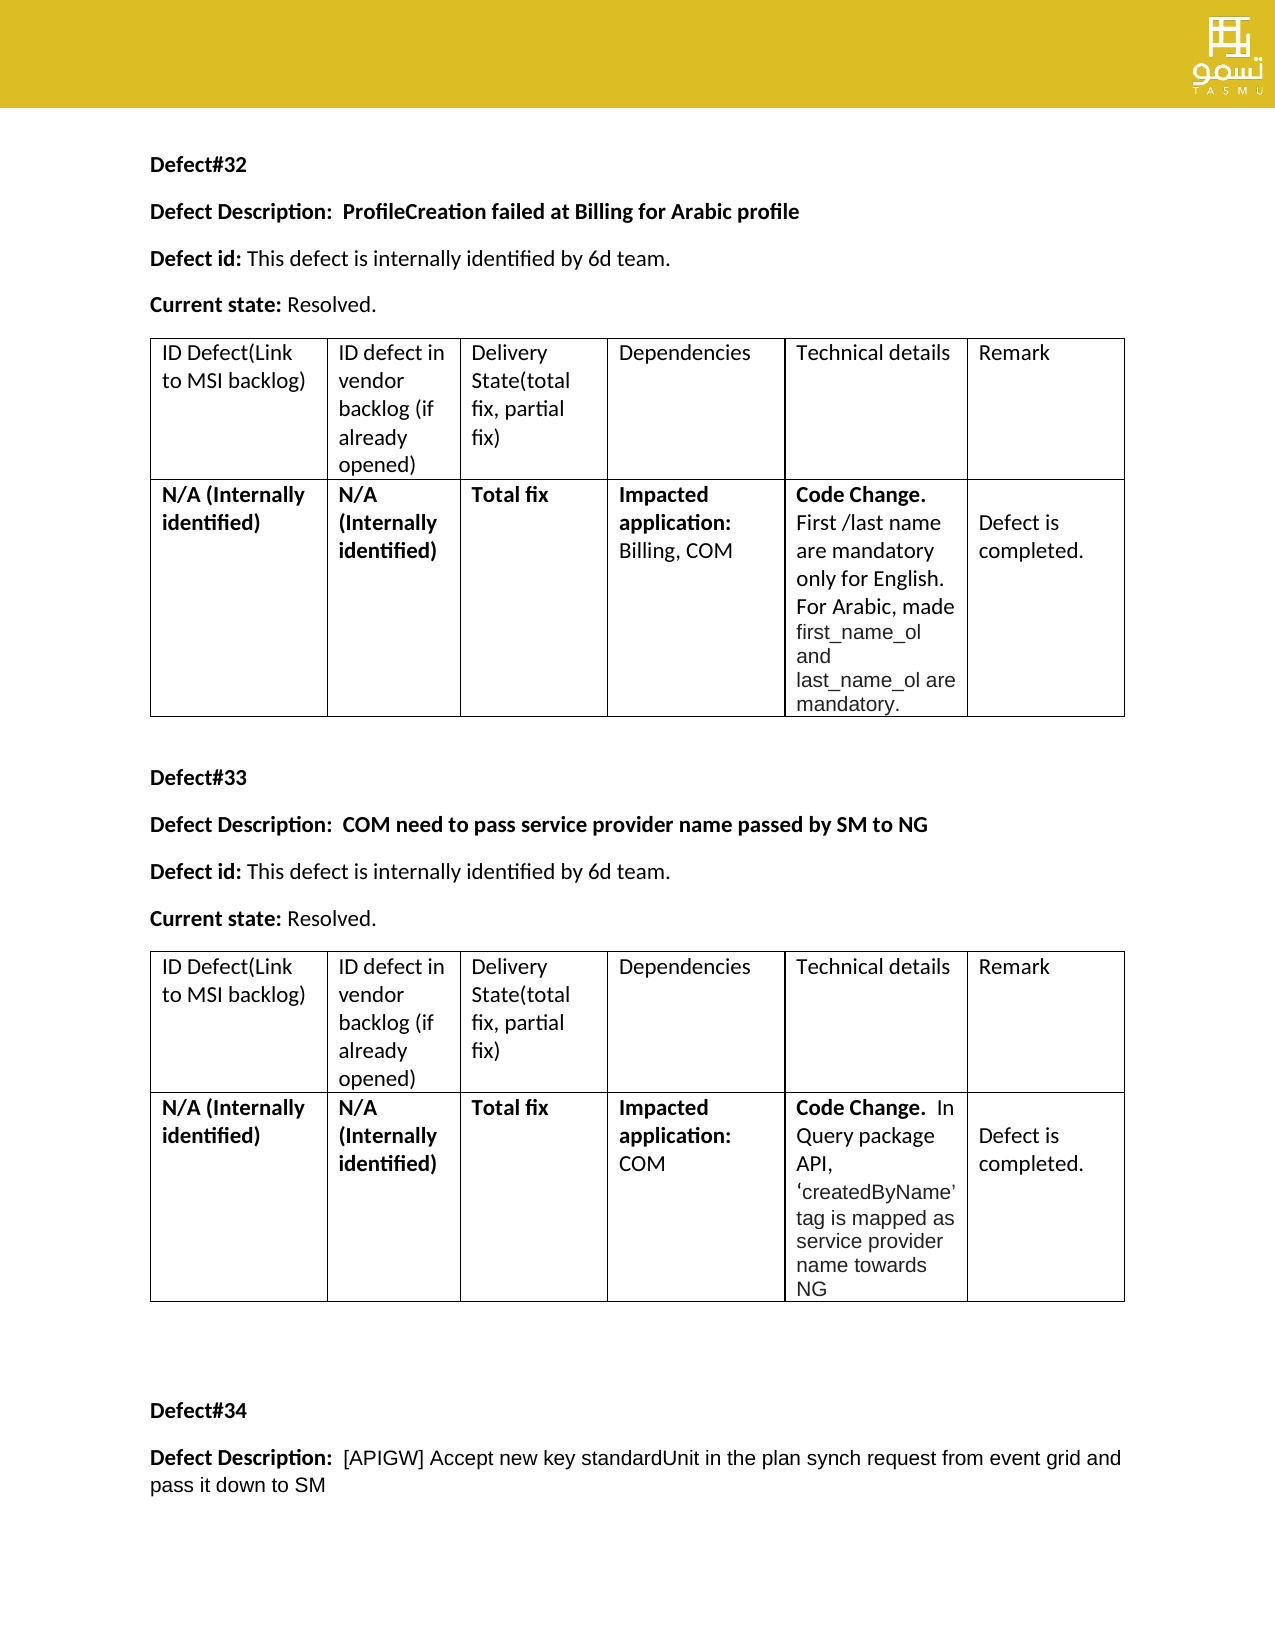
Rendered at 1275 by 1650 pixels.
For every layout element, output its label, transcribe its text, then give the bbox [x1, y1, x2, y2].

text Current state: Resolved. [150, 904, 1125, 932]
text Defect#33 [150, 763, 1125, 792]
table_header Delivery State(total fix, partial fix) [461, 339, 607, 479]
text Defect Description: ProfileCreation failed at Billing for Arabic profile [150, 197, 1125, 225]
table_cell N/A (Internally identified) [328, 1093, 460, 1301]
table_header Remark [968, 339, 1124, 479]
table_header ID Defect(Link to MSI backlog) [151, 339, 327, 479]
table_cell Code Change. First /last name are mandatory only for English. For Arabic, made first_name_ol and last_name_ol are mandatory. [786, 480, 967, 716]
table_header ID defect in vendor backlog (if already opened) [328, 339, 460, 479]
table_cell N/A (Internally identified) [328, 480, 460, 716]
table_cell Code Change. In Query package API, ‘createdByName’ tag is mapped as service provider name towards NG [786, 1093, 967, 1301]
table_cell Impacted application: COM [608, 1093, 784, 1301]
text Defect#34 [150, 1396, 1125, 1424]
table_header Delivery State(total fix, partial fix) [461, 952, 607, 1092]
text Defect Description: COM need to pass service provider name passed by SM to NG [150, 810, 1125, 838]
picture [1192, 12, 1263, 100]
table_header Dependencies [608, 339, 784, 479]
text Defect id: This defect is internally identified by 6d team. [150, 857, 1125, 885]
table_cell Total fix [461, 1093, 607, 1301]
table_header Technical details [786, 952, 967, 1092]
table_cell Defect is completed. [968, 480, 1124, 716]
table_header Technical details [786, 339, 967, 479]
text Defect id: This defect is internally identified by 6d team. [150, 244, 1125, 272]
table_cell N/A (Internally identified) [151, 1093, 327, 1301]
text Defect#32 [150, 150, 1125, 178]
table_cell N/A (Internally identified) [151, 480, 327, 716]
table_header ID defect in vendor backlog (if already opened) [328, 952, 460, 1092]
table_header Remark [968, 952, 1124, 1092]
table_header ID Defect(Link to MSI backlog) [151, 952, 327, 1092]
table_cell Impacted application: Billing, COM [608, 480, 784, 716]
text Current state: Resolved. [150, 291, 1125, 319]
table_header Dependencies [608, 952, 784, 1092]
text Defect Description: [APIGW] Accept new key standardUnit in the plan synch request from event grid and pass it down to SM [150, 1443, 1125, 1497]
table_cell Total fix [461, 480, 607, 716]
table_cell Defect is completed. [968, 1093, 1124, 1301]
